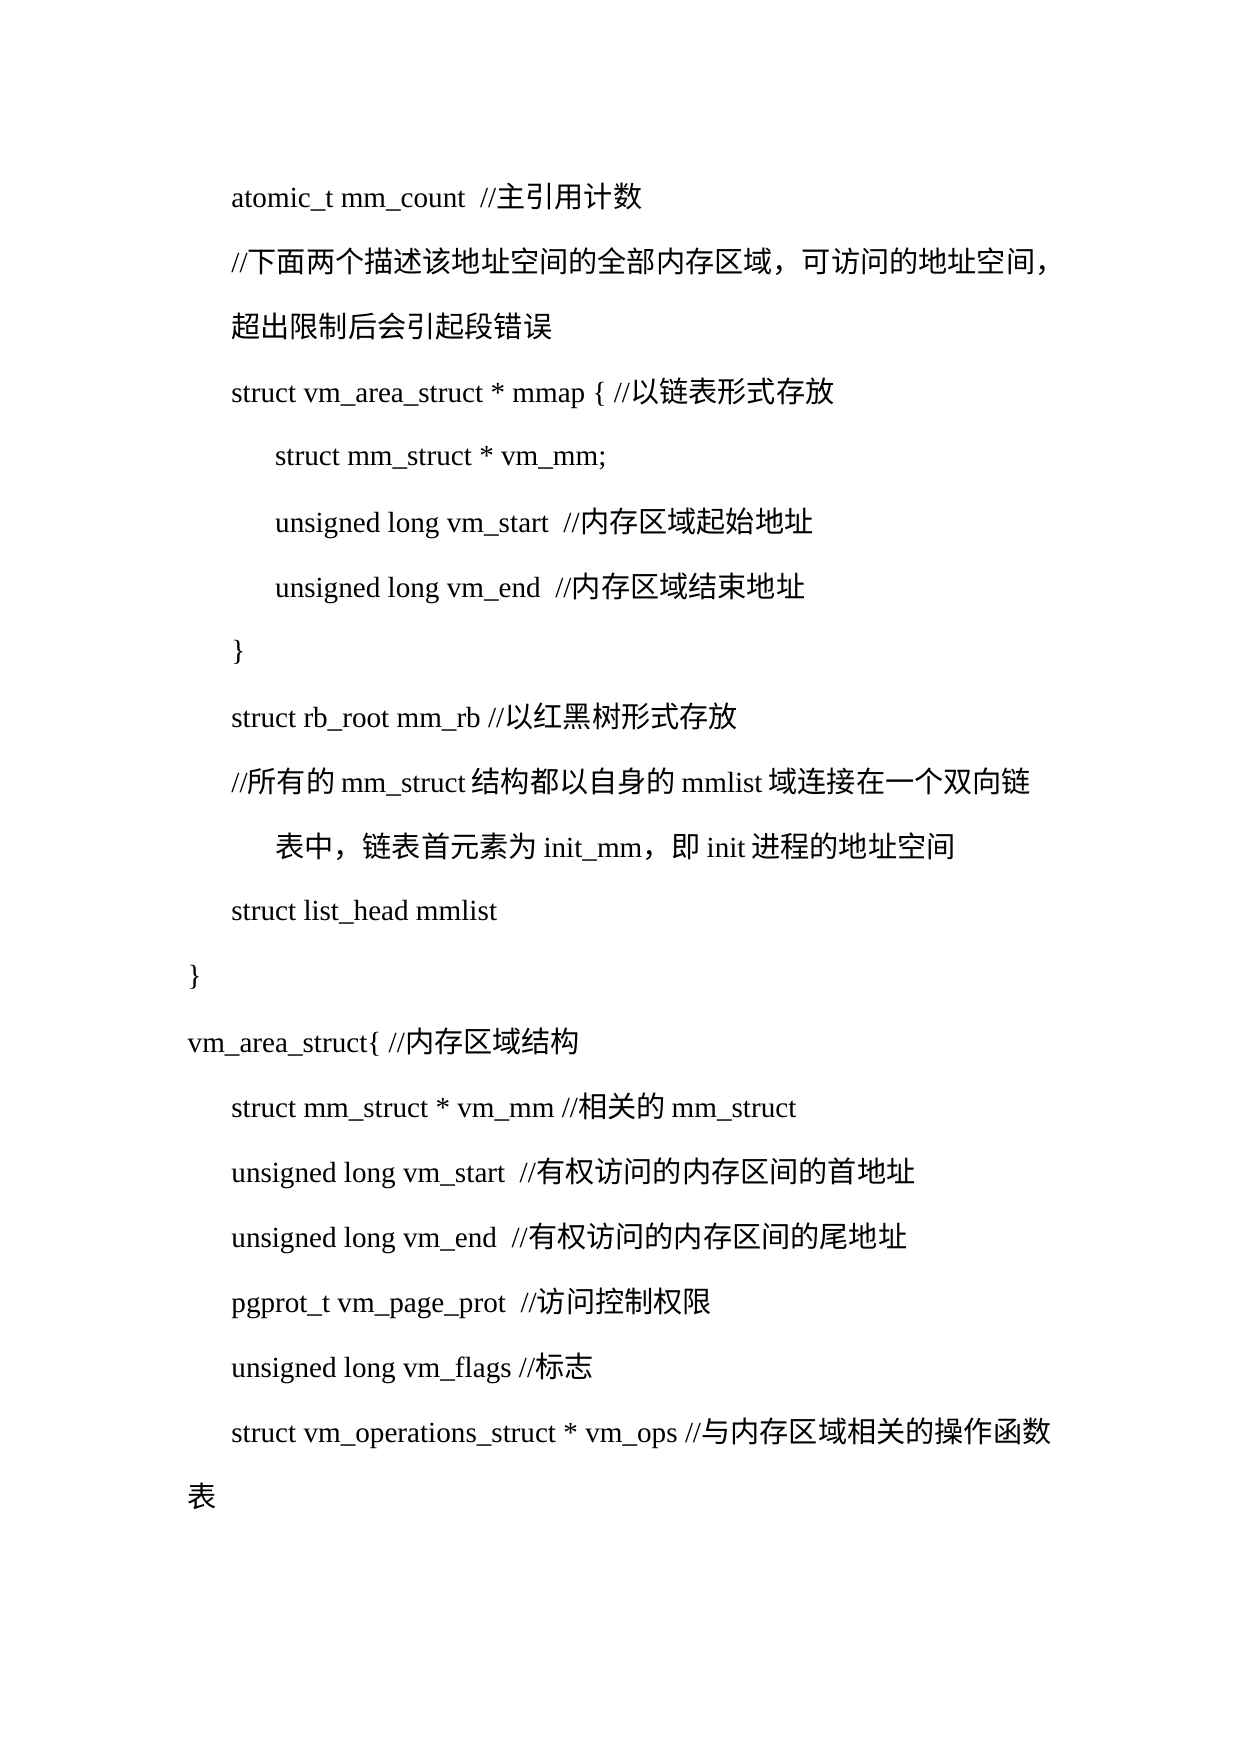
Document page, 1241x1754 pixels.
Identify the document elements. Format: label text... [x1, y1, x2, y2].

text struct vm_area_struct * mmap { //以链表形式存放 [187, 357, 1053, 422]
text struct list_head mmlist [187, 877, 1053, 942]
text } [187, 617, 1053, 682]
text unsigned long vm_start //内存区域起始地址 [187, 487, 1053, 552]
text struct mm_struct * vm_mm //相关的mm_struct [187, 1072, 1053, 1137]
text unsigned long vm_end //内存区域结束地址 [187, 552, 1053, 617]
text 超出限制后会引起段错误 [187, 292, 1053, 357]
text //所有的mm_struct结构都以自身的mmlist域连接在一个双向链 [187, 747, 1053, 812]
text pgprot_t vm_page_prot //访问控制权限 [187, 1267, 1053, 1332]
text atomic_t mm_count //主引用计数 [187, 162, 1053, 227]
text unsigned long vm_end //有权访问的内存区间的尾地址 [187, 1202, 1053, 1267]
text } [187, 942, 1053, 1007]
text unsigned long vm_flags //标志 [187, 1332, 1053, 1397]
text vm_area_struct{ //内存区域结构 [187, 1007, 1053, 1072]
text struct vm_operations_struct * vm_ops //与内存区域相关的操作函数 [187, 1397, 1053, 1462]
text 表中，链表首元素为init_mm，即init进程的地址空间 [187, 812, 1053, 877]
text unsigned long vm_start //有权访问的内存区间的首地址 [187, 1137, 1053, 1202]
text struct mm_struct * vm_mm; [187, 422, 1053, 487]
text 表 [187, 1462, 1053, 1527]
text //下面两个描述该地址空间的全部内存区域，可访问的地址空间， [187, 227, 1053, 292]
text struct rb_root mm_rb //以红黑树形式存放 [187, 682, 1053, 747]
